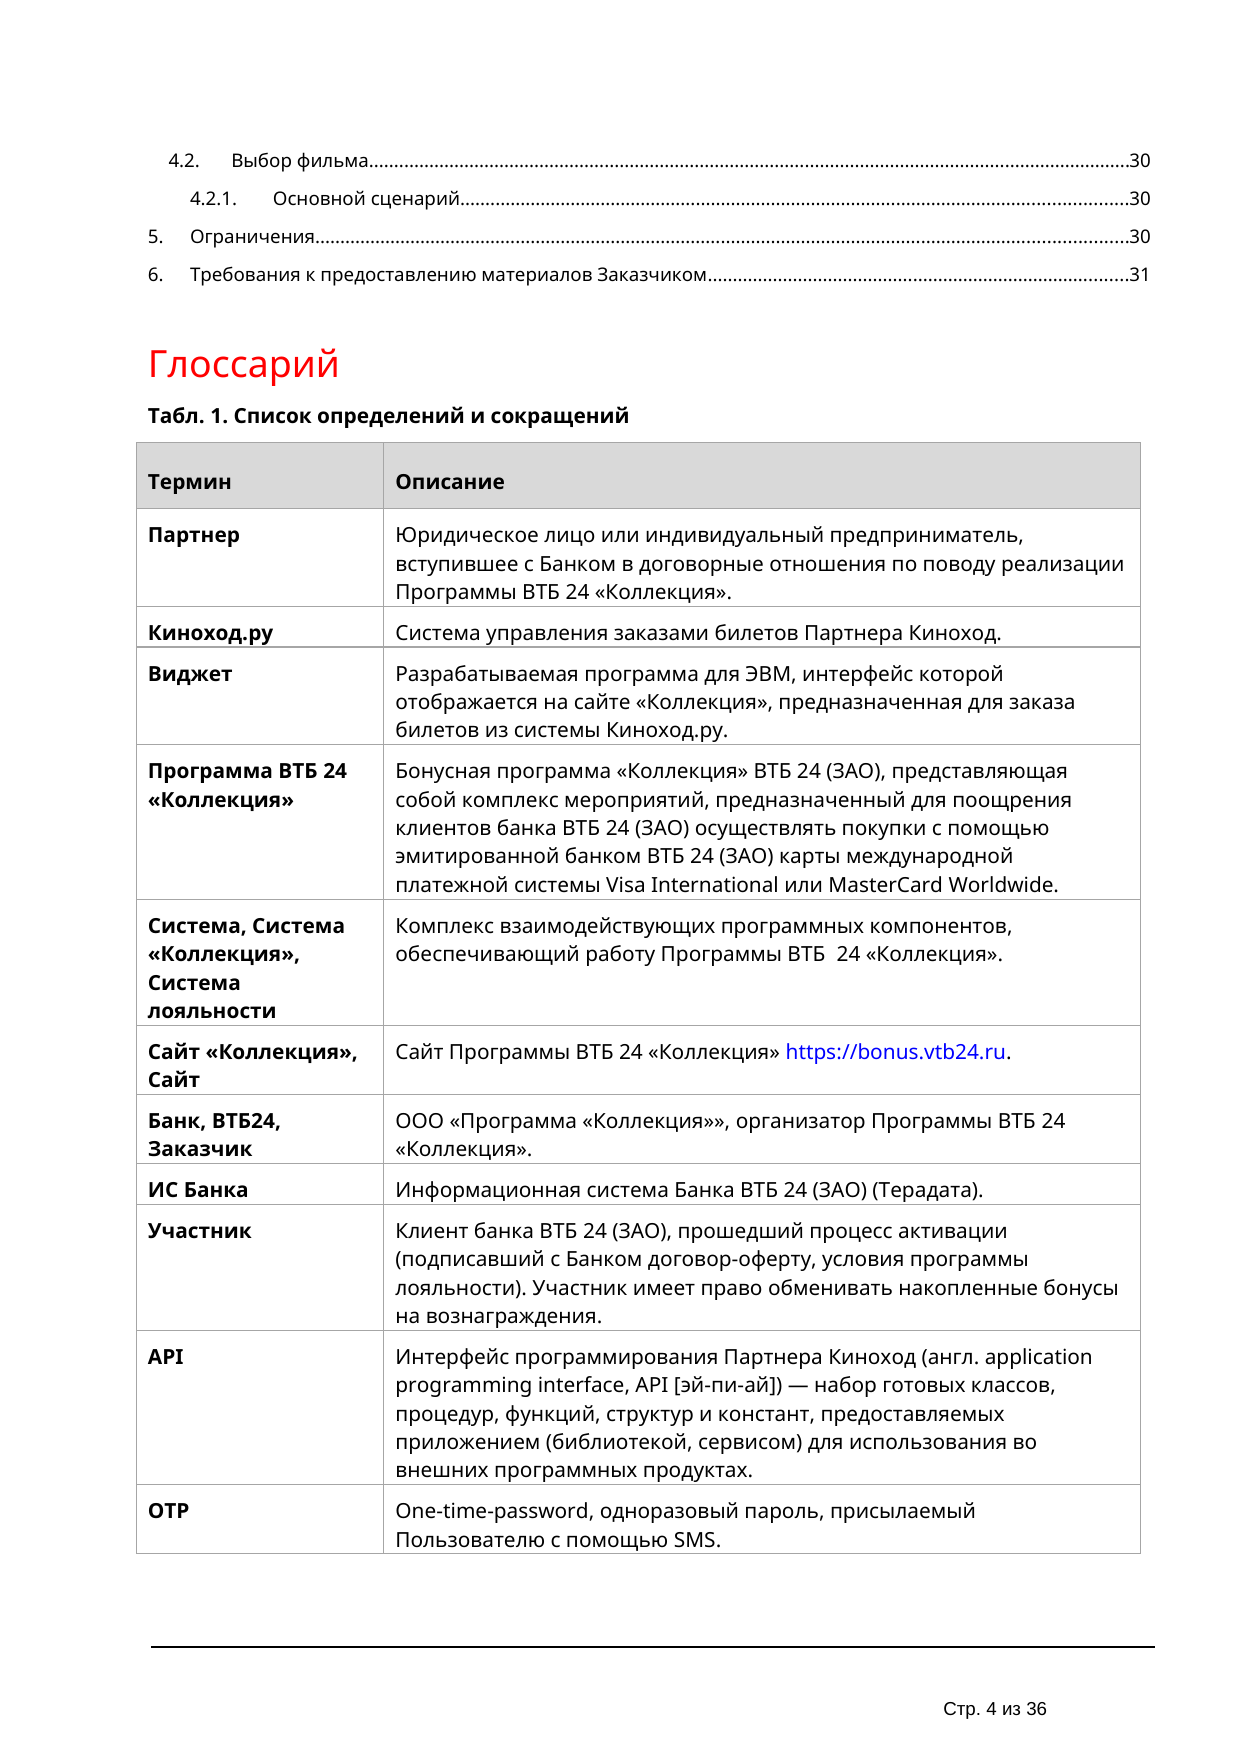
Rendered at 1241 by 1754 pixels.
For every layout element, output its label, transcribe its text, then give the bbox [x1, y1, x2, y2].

table_cell Клиент банка ВТБ 24 (ЗАО), прошедший процесс активации (подписавший с Банком договор-оферту, условия программы лояльности). Участник имеет право обменивать накопленные бонусы на вознаграждения. [384, 1205, 1140, 1329]
subtitle Глоссарий [148, 338, 1152, 389]
table_cell One-time-password, одноразовый пароль, присылаемый Пользователю с помощью SMS. [384, 1485, 1140, 1553]
table_cell Сайт «Коллекция», Сайт [137, 1026, 383, 1094]
table_cell Банк, ВТБ24, Заказчик [137, 1095, 383, 1163]
table_cell Разрабатываемая программа для ЭВМ, интерфейс которой отображается на сайте «Коллекция», предназначенная для заказа билетов из системы Киноход.ру. [384, 648, 1140, 744]
table_header Термин [137, 443, 383, 508]
table_cell Киноход.ру [137, 607, 383, 646]
table_cell Виджет [137, 648, 383, 744]
table_header Описание [384, 443, 1140, 508]
table_cell Система, Система «Коллекция», Система лояльности [137, 900, 383, 1024]
table_cell ООО «Программа «Коллекция»», организатор Программы ВТБ 24 «Коллекция». [384, 1095, 1140, 1163]
table_cell Бонусная программа «Коллекция» ВТБ 24 (ЗАО), представляющая собой комплекс мероприятий, предназначенный для поощрения клиентов банка ВТБ 24 (ЗАО) осуществлять покупки с помощью эмитированной банком ВТБ 24 (ЗАО) карты международной платежной системы Visa International или MasterCard Worldwide. [384, 745, 1140, 898]
table_cell OTP [137, 1485, 383, 1553]
table_cell ИС Банка [137, 1164, 383, 1203]
table_cell Система управления заказами билетов Партнера Киноход. [384, 607, 1140, 646]
table_cell Интерфейс программирования Партнера Киноход (англ. application programming interface, API [эй-пи-ай]) — набор готовых классов, процедур, функций, структур и констант, предоставляемых приложением (библиотекой, сервисом) для использования во внешних программных продуктах. [384, 1331, 1140, 1484]
table_cell API [137, 1331, 383, 1484]
table_cell Программа ВТБ 24 «Коллекция» [137, 745, 383, 898]
text Табл. 1. Список определений и сокращений [148, 401, 1152, 430]
table_cell Сайт Программы ВТБ 24 «Коллекция» https://bonus.vtb24.ru. [384, 1026, 1140, 1094]
table_cell Комплекс взаимодействующих программных компонентов, обеспечивающий работу Программы ВТБ 24 «Коллекция». [384, 900, 1140, 1024]
table_cell Партнер [137, 509, 383, 606]
table_cell Юридическое лицо или индивидуальный предприниматель, вступившее с Банком в договорные отношения по поводу реализации Программы ВТБ 24 «Коллекция». [384, 509, 1140, 606]
table_cell Участник [137, 1205, 383, 1329]
table_cell Информационная система Банка ВТБ 24 (ЗАО) (Терадата). [384, 1164, 1140, 1203]
